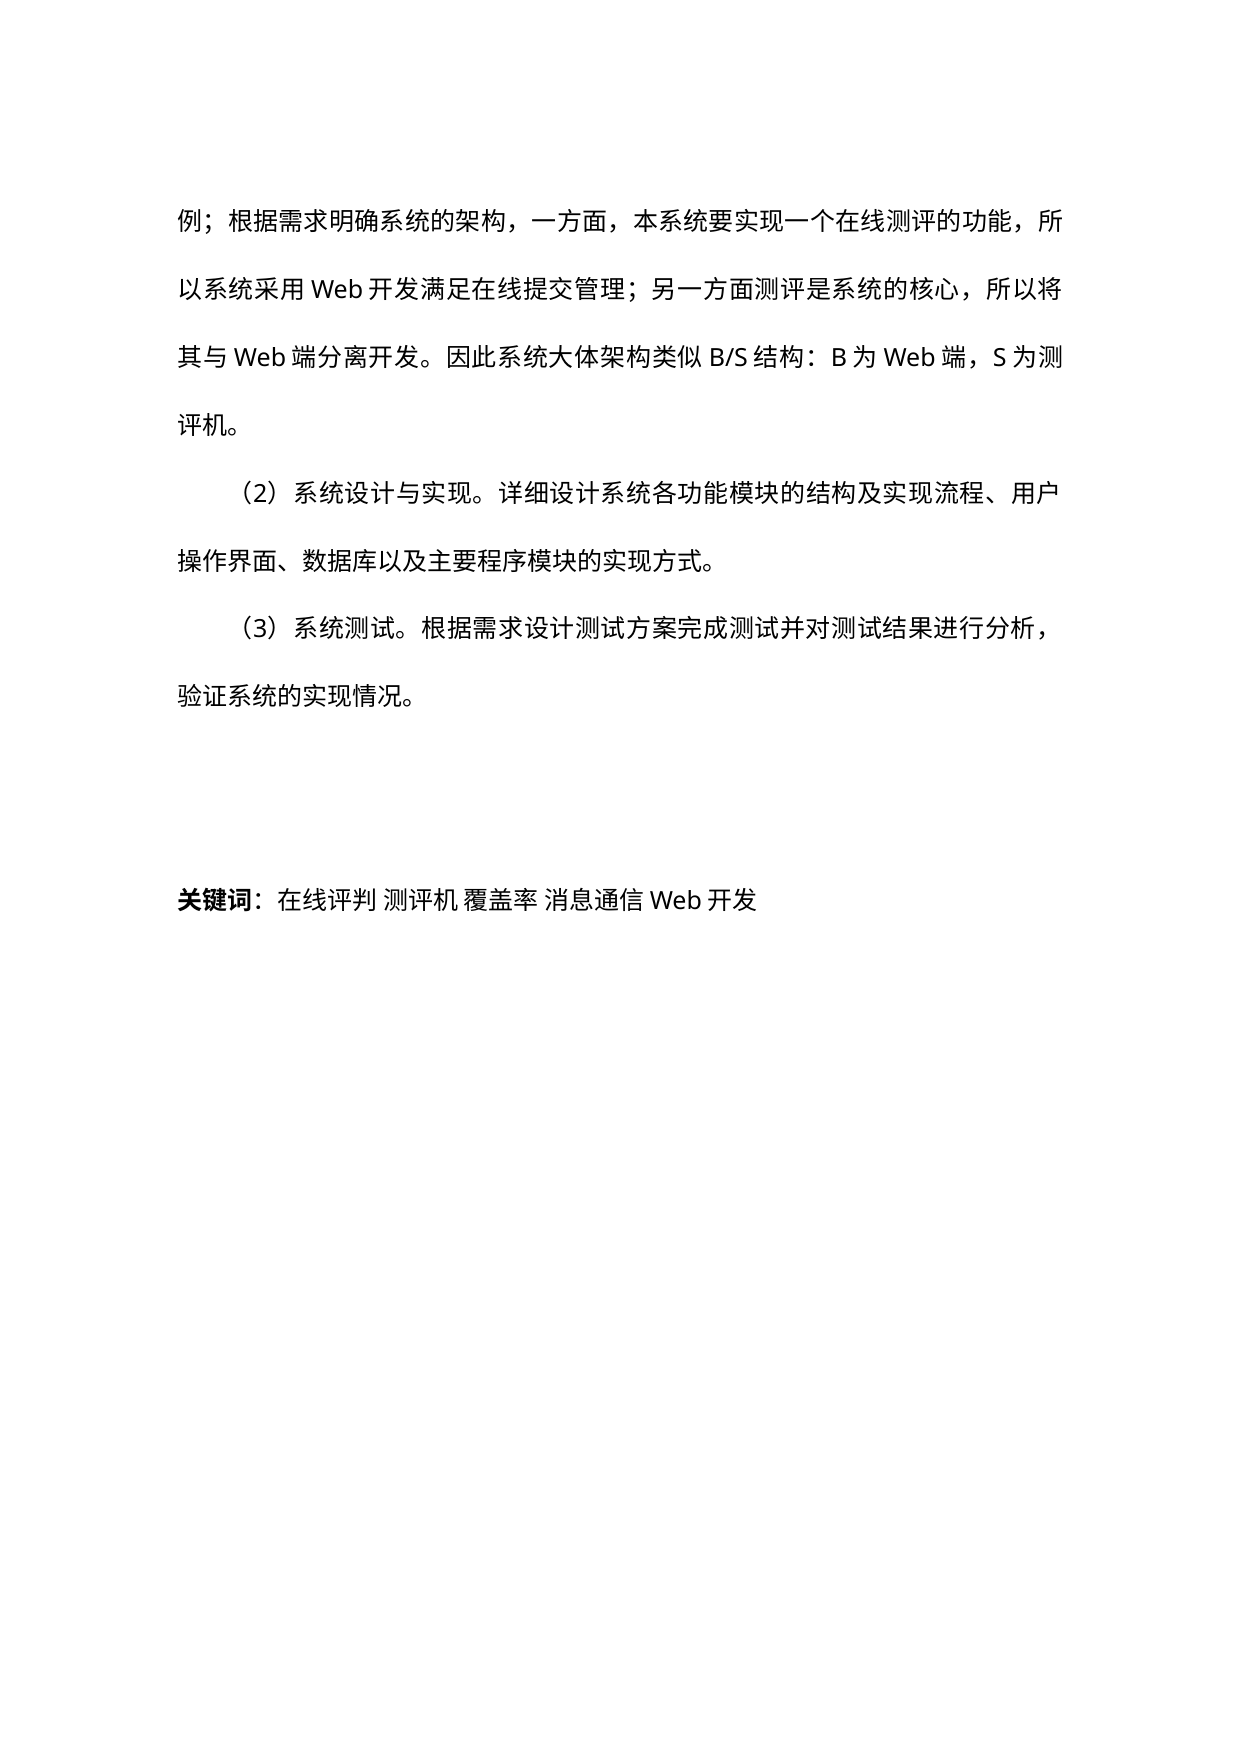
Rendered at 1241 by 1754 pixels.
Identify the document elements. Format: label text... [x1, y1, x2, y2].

text （3）系统测试。根据需求设计测试方案完成测试并对测试结果进行分析，验证系统的实现情况。 [177, 593, 1063, 729]
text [177, 186, 1063, 457]
text 关键词：在线评判 测评机 覆盖率 消息通信 Web开发 [177, 865, 1063, 933]
text （2）系统设计与实现。详细设计系统各功能模块的结构及实现流程、用户操作界面、数据库以及主要程序模块的实现方式。 [177, 457, 1063, 593]
